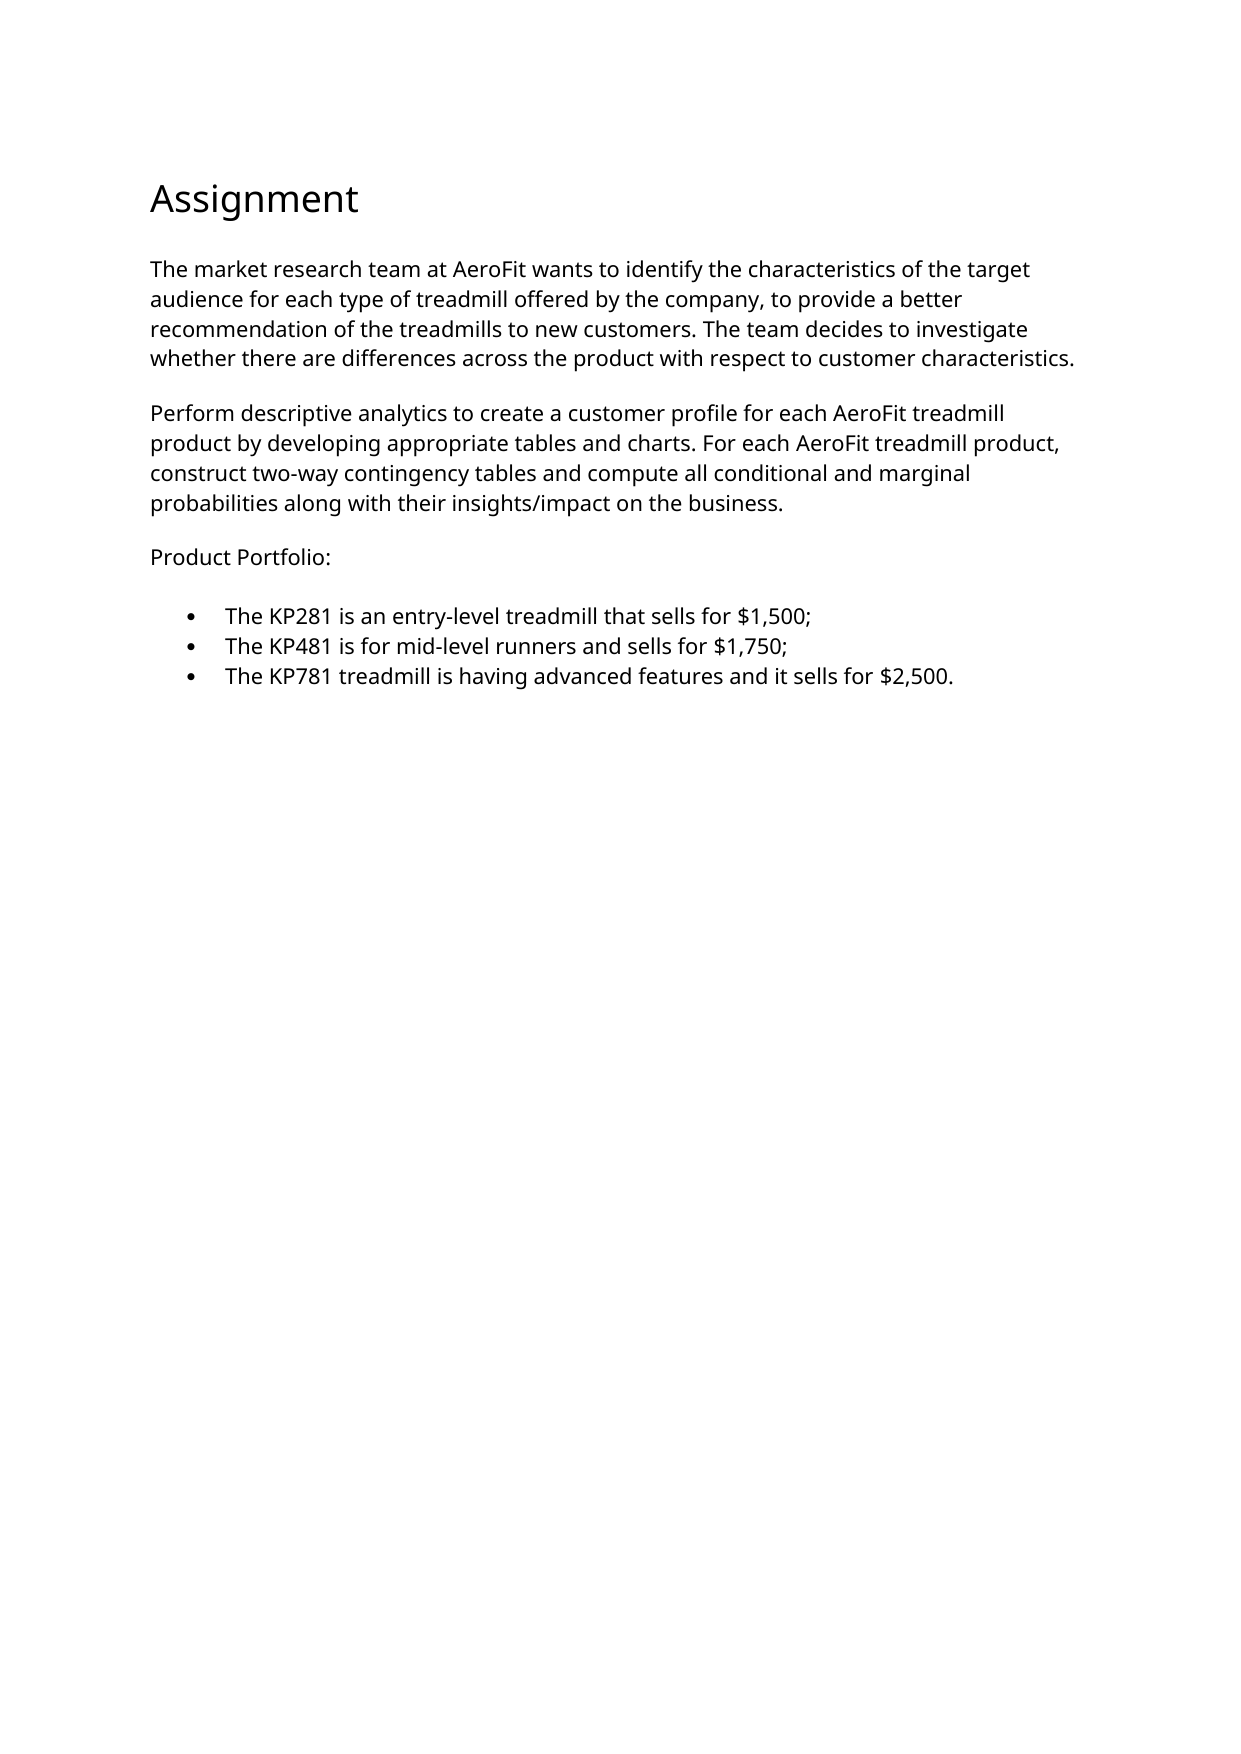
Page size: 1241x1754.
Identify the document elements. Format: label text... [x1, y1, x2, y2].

text The market research team at AeroFit wants to identify the characteristics of the target audience for each type of treadmill offered by the company, to provide a better recommendation of the treadmills to new customers. The team decides to investigate whether there are differences across the product with respect to customer characteristics. [150, 254, 1090, 373]
list The KP281 is an entry-level treadmill that sells for $1,500; [187, 601, 1090, 631]
text Perform descriptive analytics to create a customer profile for each AeroFit treadmill product by developing appropriate tables and charts. For each AeroFit treadmill product, construct two-way contingency tables and compute all conditional and marginal probabilities along with their insights/impact on the business. [150, 398, 1090, 517]
list The KP481 is for mid-level runners and sells for $1,750; [187, 631, 1090, 661]
text Assignment [150, 173, 1090, 224]
list The KP781 treadmill is having advanced features and it sells for $2,500. [187, 661, 1090, 691]
text Product Portfolio: [150, 542, 1090, 572]
